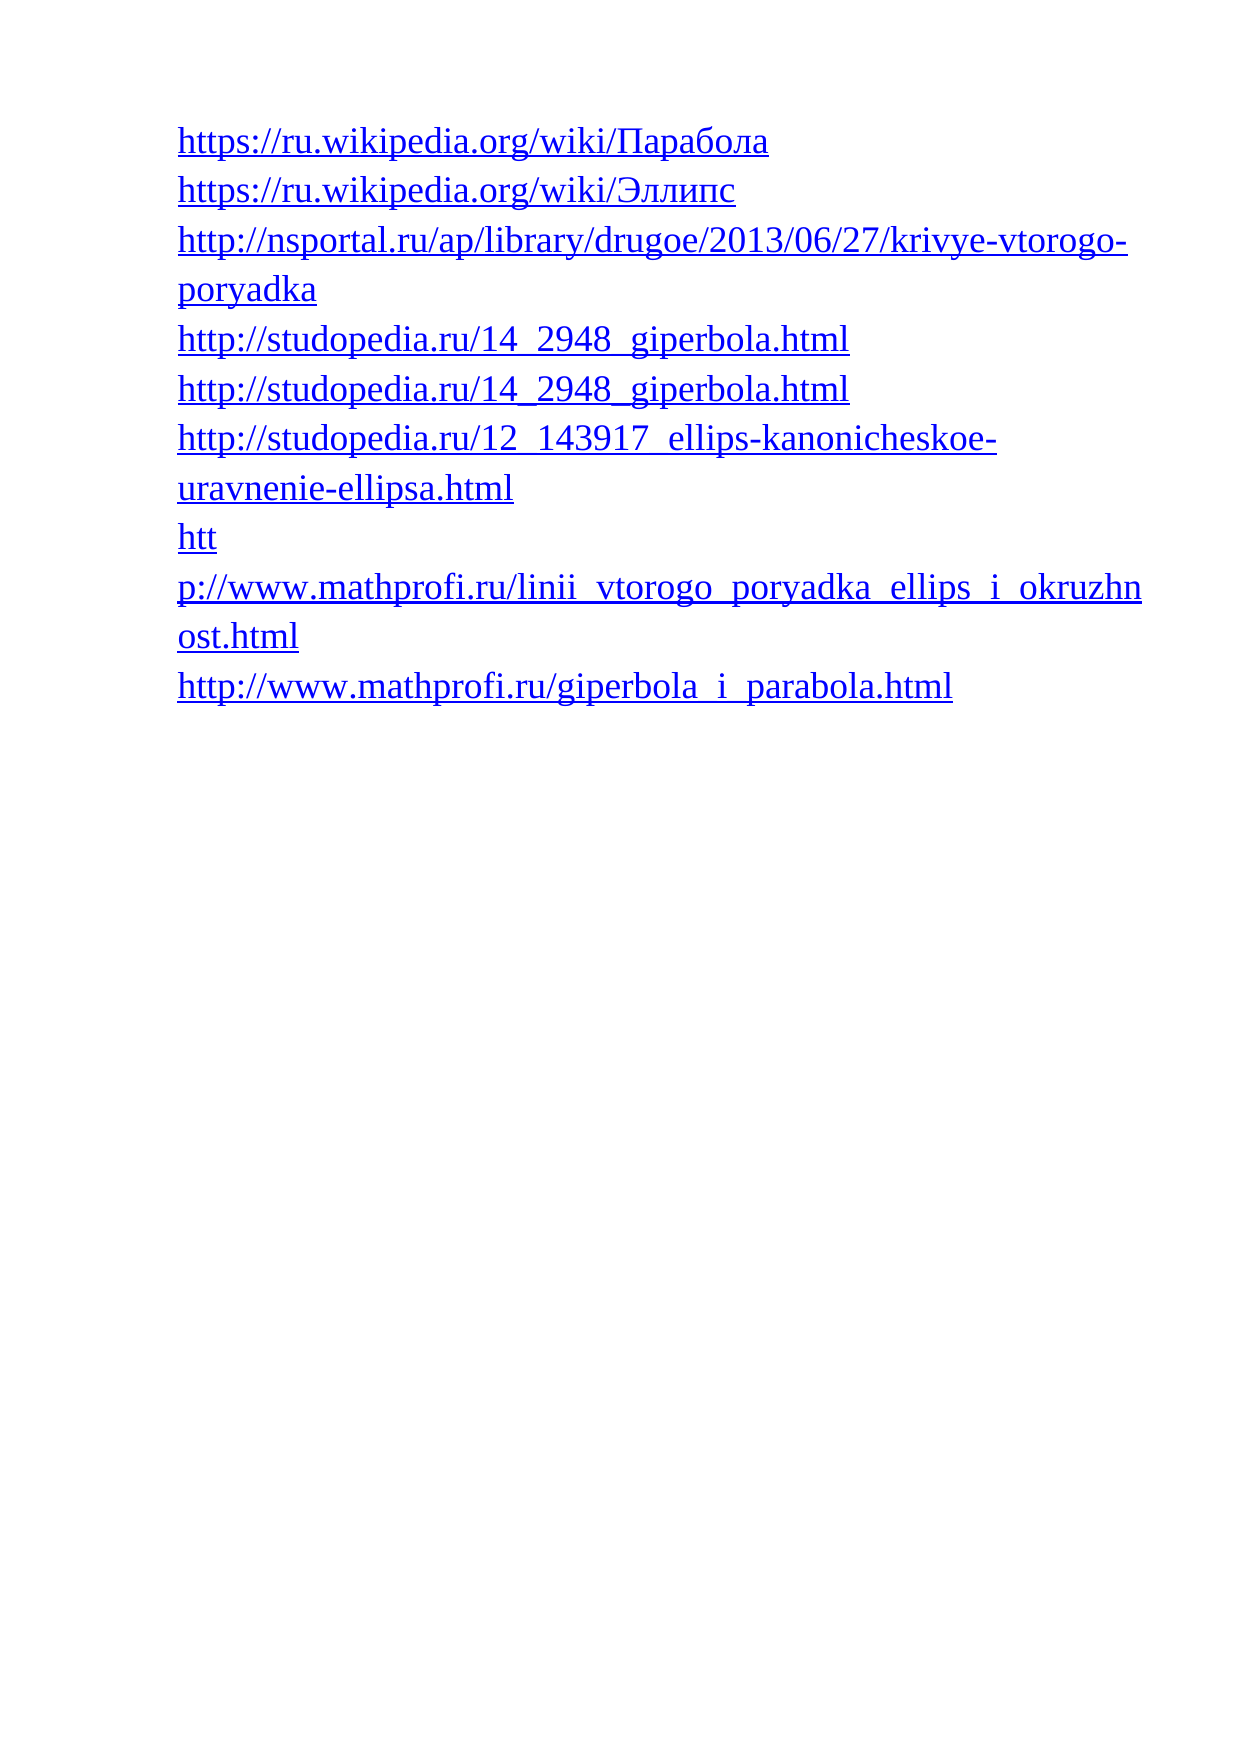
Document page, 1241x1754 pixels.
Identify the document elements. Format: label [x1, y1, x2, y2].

text [177, 118, 1152, 707]
